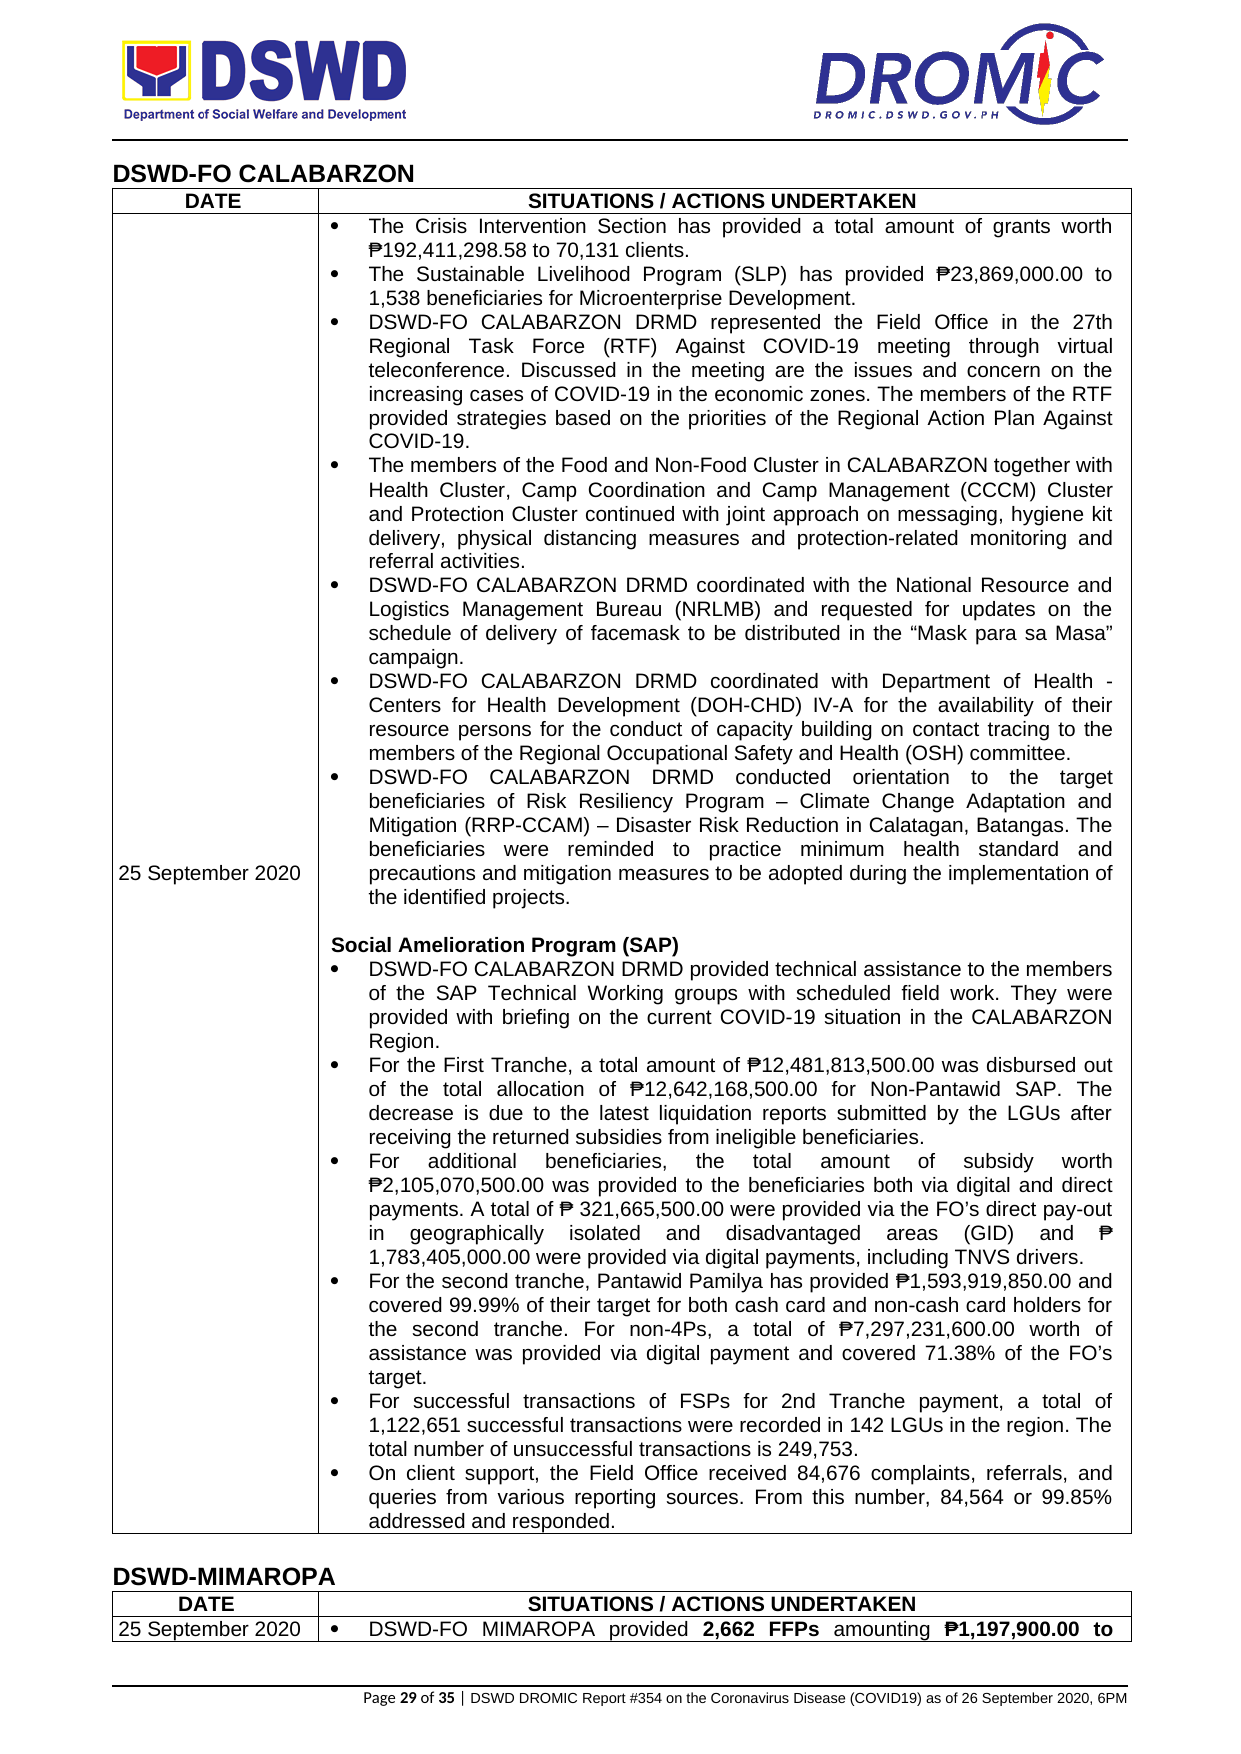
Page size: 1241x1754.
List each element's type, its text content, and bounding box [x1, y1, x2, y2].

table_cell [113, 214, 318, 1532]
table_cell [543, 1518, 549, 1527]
picture [112, 37, 416, 125]
text DSWD-FO CALABARZON [112, 159, 1128, 187]
picture [781, 23, 1133, 125]
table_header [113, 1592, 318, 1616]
text DSWD-MIMAROPA [112, 1562, 1128, 1591]
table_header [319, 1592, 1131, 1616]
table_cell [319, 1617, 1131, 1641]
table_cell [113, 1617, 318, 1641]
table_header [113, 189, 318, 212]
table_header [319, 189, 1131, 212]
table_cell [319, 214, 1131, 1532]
